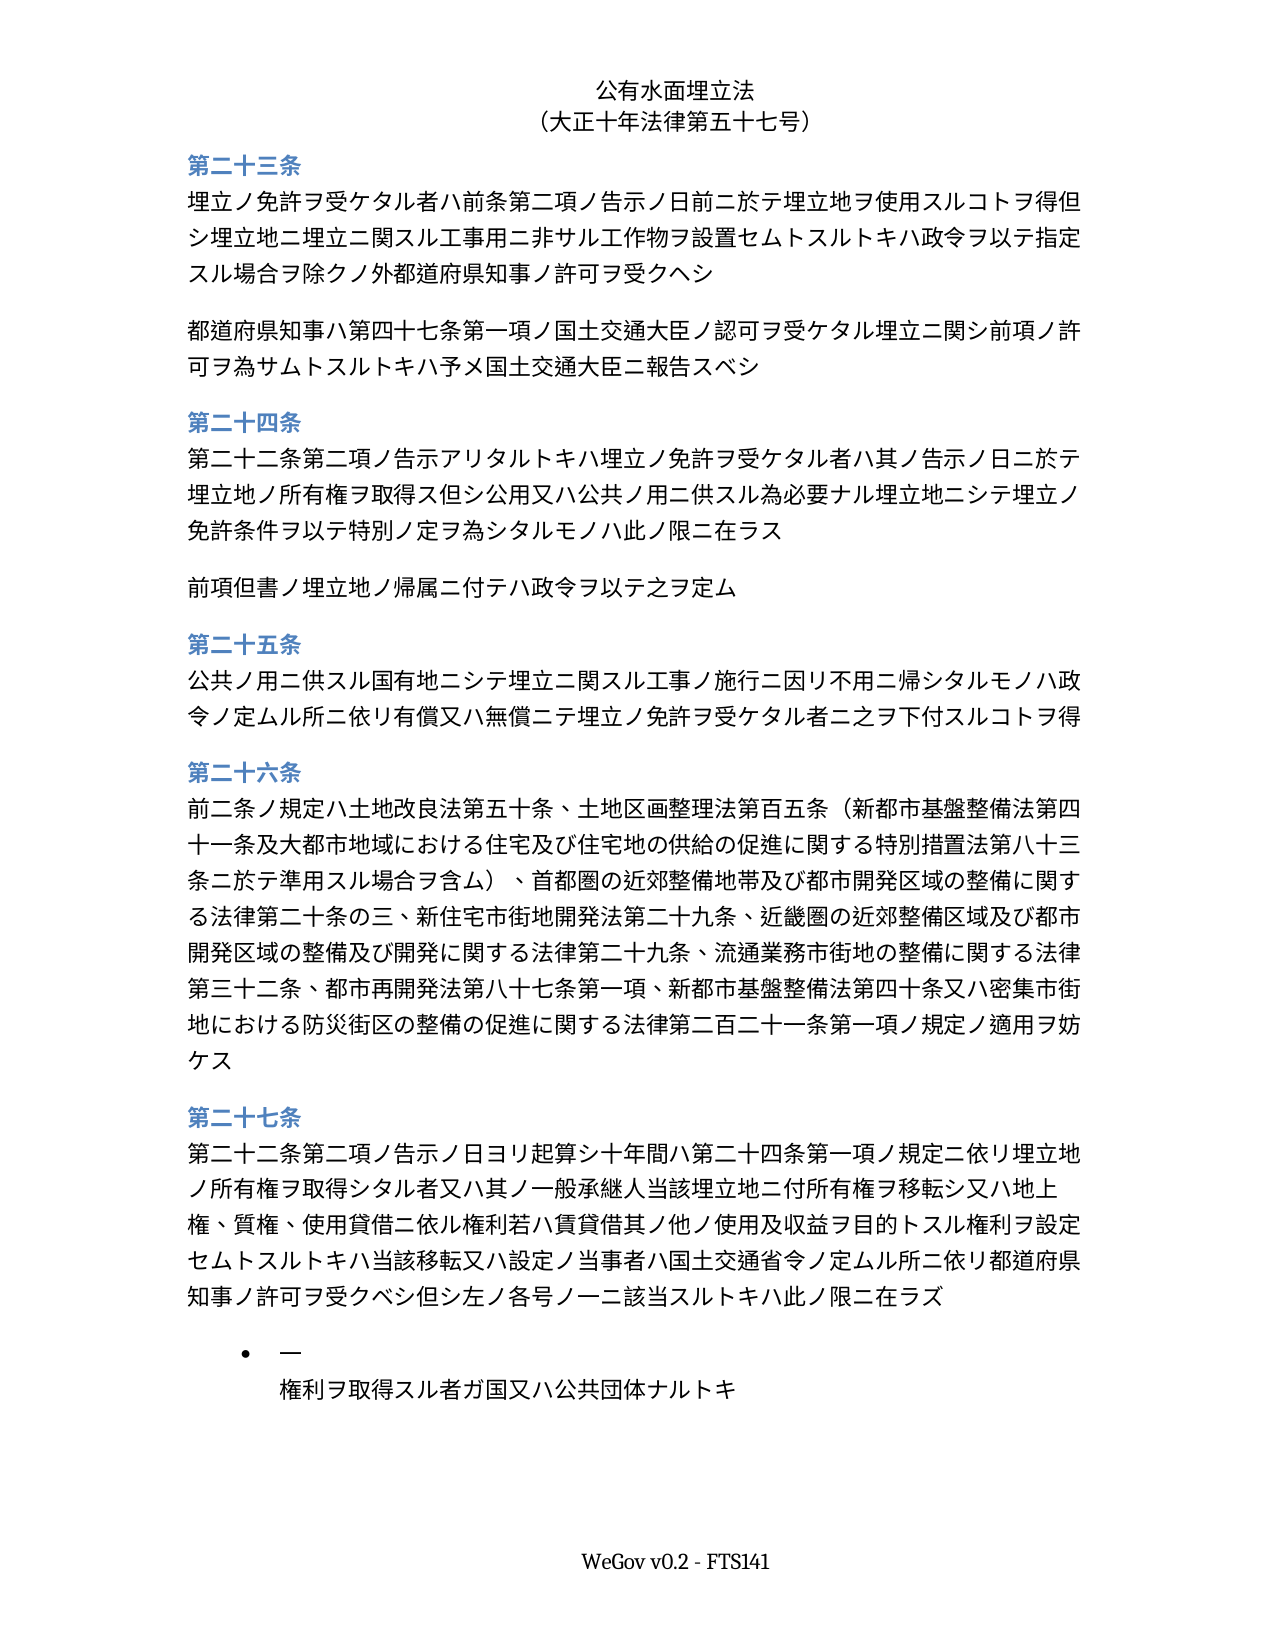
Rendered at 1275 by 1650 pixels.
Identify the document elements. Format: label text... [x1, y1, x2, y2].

subtitle 第二十六条 [187, 757, 1087, 788]
subtitle 第二十七条 [187, 1102, 1087, 1133]
subtitle 第二十五条 [187, 629, 1087, 660]
subtitle 第二十三条 [187, 150, 1087, 181]
text 埋立ノ免許ヲ受ケタル者ハ前条第二項ノ告示ノ日前ニ於テ埋立地ヲ使用スルコトヲ得但シ埋立地ニ埋立ニ関スル工事用ニ非サル工作物ヲ設置セムトスルトキハ政令ヲ以テ指定スル場合ヲ除クノ外都道府県知事ノ許可ヲ受クヘシ [187, 186, 1087, 289]
list 一 権利ヲ取得スル者ガ国又ハ公共団体ナルトキ [242, 1338, 1087, 1405]
text 公共ノ用ニ供スル国有地ニシテ埋立ニ関スル工事ノ施行ニ因リ不用ニ帰シタルモノハ政令ノ定ムル所ニ依リ有償又ハ無償ニテ埋立ノ免許ヲ受ケタル者ニ之ヲ下付スルコトヲ得 [187, 664, 1087, 732]
text 前二条ノ規定ハ土地改良法第五十条、土地区画整理法第百五条（新都市基盤整備法第四十一条及大都市地域における住宅及び住宅地の供給の促進に関する特別措置法第八十三条ニ於テ準用スル場合ヲ含ム）、首都圏の近郊整備地帯及び都市開発区域の整備に関する法律第二十条の三、新住宅市街地開発法第二十九条、近畿圏の近郊整備区域及び都市開発区域の整備及び開発に関する法律第二十九条、流通業務市街地の整備に関する法律第三十二条、都市再開発法第八十七条第一項、新都市基盤整備法第四十条又ハ密集市街地における防災街区の整備の促進に関する法律第二百二十一条第一項ノ規定ノ適用ヲ妨ケス [187, 793, 1087, 1076]
subtitle 第二十四条 [187, 407, 1087, 438]
text 第二十二条第二項ノ告示ノ日ヨリ起算シ十年間ハ第二十四条第一項ノ規定ニ依リ埋立地ノ所有権ヲ取得シタル者又ハ其ノ一般承継人当該埋立地ニ付所有権ヲ移転シ又ハ地上権、質権、使用貸借ニ依ル権利若ハ賃貸借其ノ他ノ使用及収益ヲ目的トスル権利ヲ設定セムトスルトキハ当該移転又ハ設定ノ当事者ハ国土交通省令ノ定ムル所ニ依リ都道府県知事ノ許可ヲ受クベシ但シ左ノ各号ノ一ニ該当スルトキハ此ノ限ニ在ラズ [187, 1137, 1087, 1312]
text 前項但書ノ埋立地ノ帰属ニ付テハ政令ヲ以テ之ヲ定ム [187, 572, 1087, 603]
text 都道府県知事ハ第四十七条第一項ノ国土交通大臣ノ認可ヲ受ケタル埋立ニ関シ前項ノ許可ヲ為サムトスルトキハ予メ国土交通大臣ニ報告スベシ [187, 314, 1087, 382]
text 第二十二条第二項ノ告示アリタルトキハ埋立ノ免許ヲ受ケタル者ハ其ノ告示ノ日ニ於テ埋立地ノ所有権ヲ取得ス但シ公用又ハ公共ノ用ニ供スル為必要ナル埋立地ニシテ埋立ノ免許条件ヲ以テ特別ノ定ヲ為シタルモノハ此ノ限ニ在ラス [187, 443, 1087, 546]
